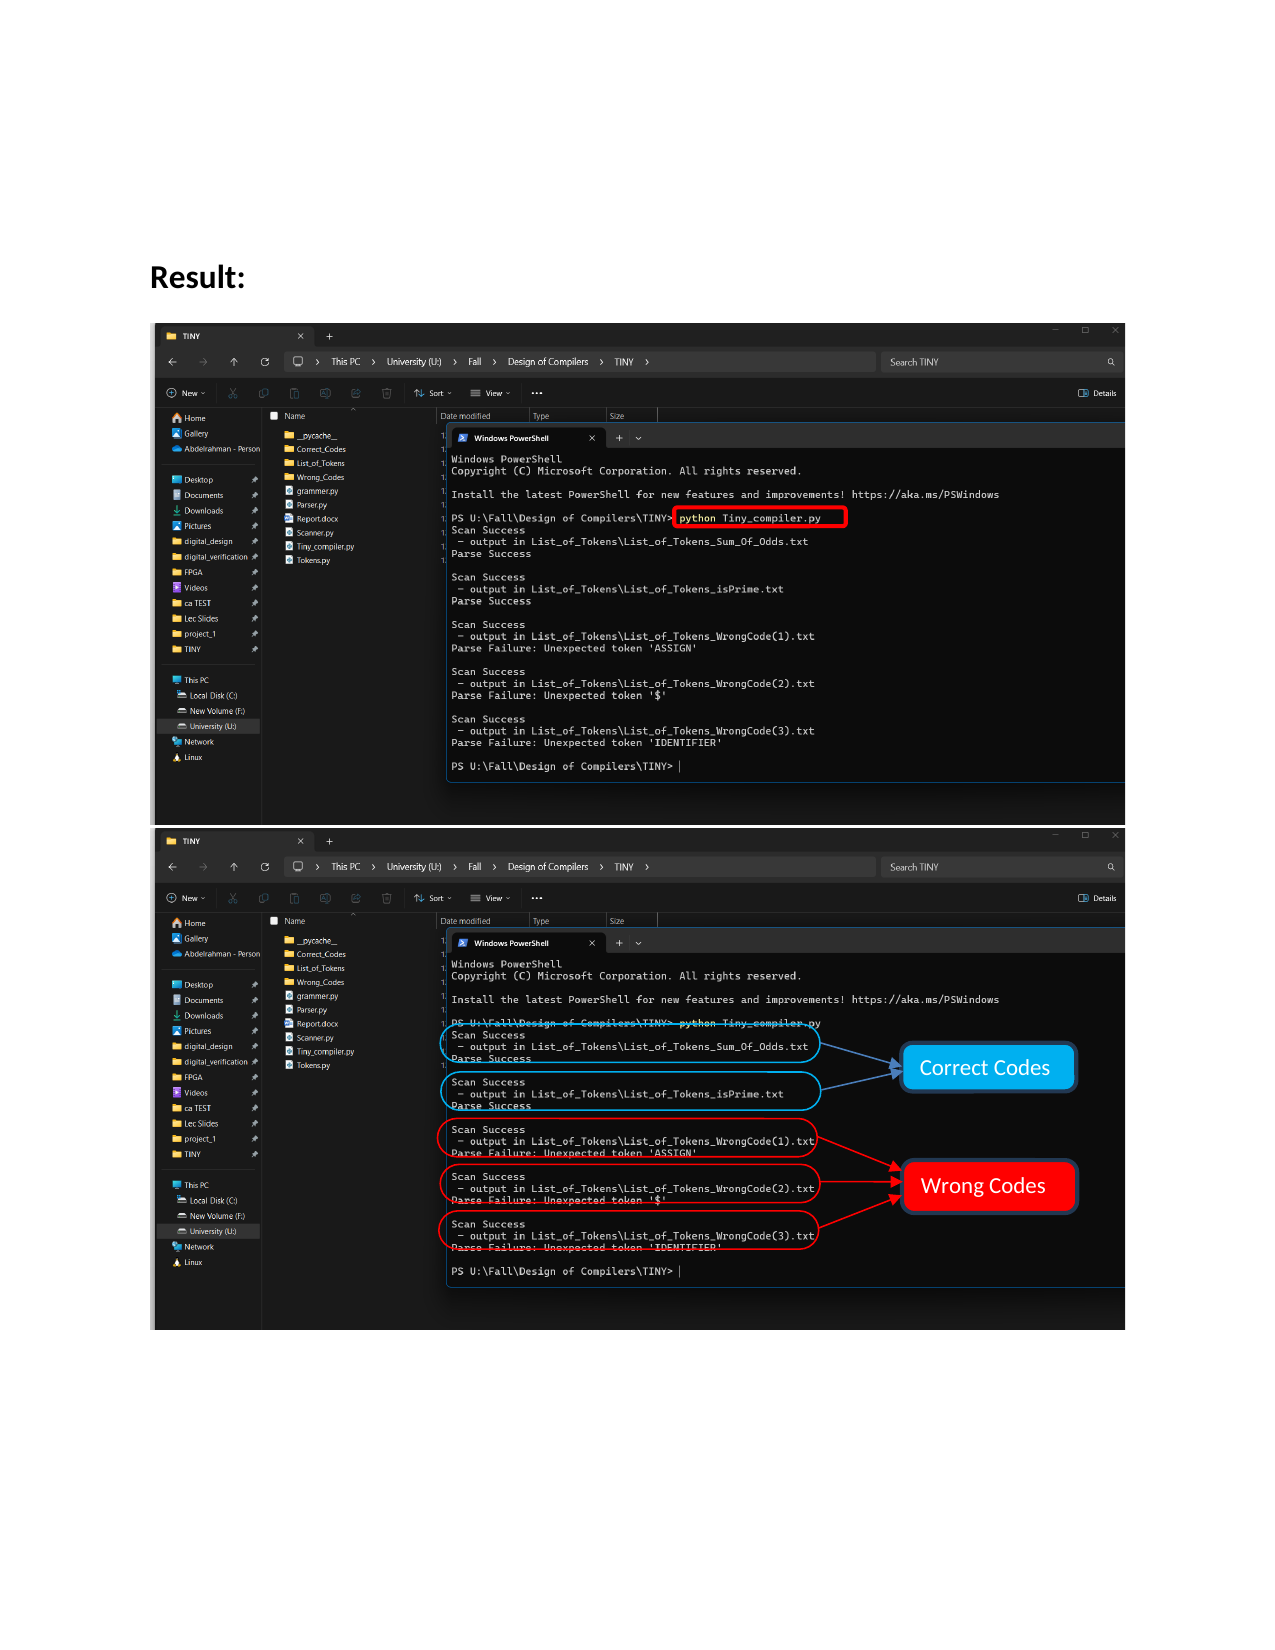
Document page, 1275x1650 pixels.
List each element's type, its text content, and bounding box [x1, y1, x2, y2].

picture [150, 323, 1125, 825]
picture [150, 828, 1125, 1330]
text Result: [150, 256, 1125, 297]
